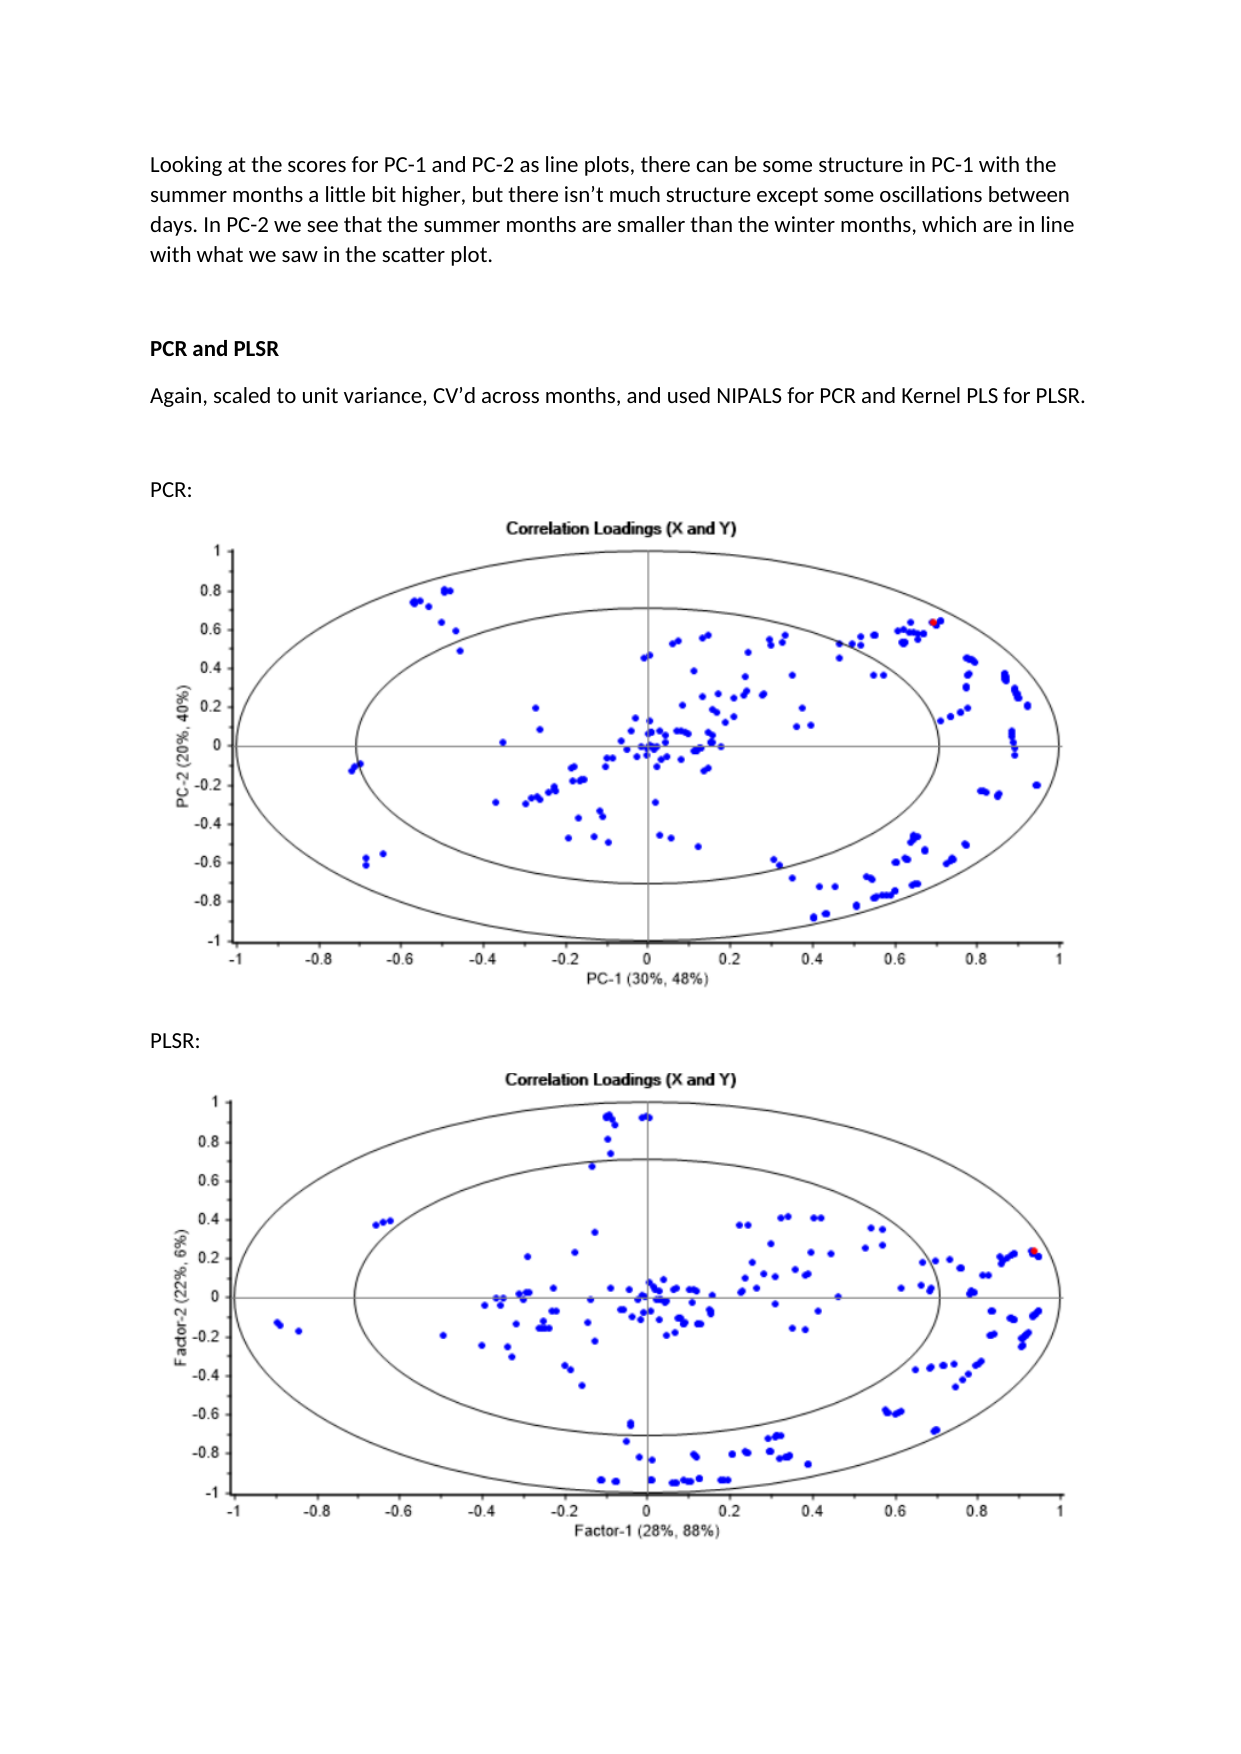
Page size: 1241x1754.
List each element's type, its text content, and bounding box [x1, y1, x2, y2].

text Again, scaled to unit variance, CV’d across months, and used NIPALS for PCR and Kernel PLS for PLSR. [150, 381, 1090, 409]
text PCR and PLSR [150, 334, 1090, 362]
text PCR: [150, 475, 1090, 503]
picture [150, 521, 1091, 1008]
text PLSR: [150, 1026, 1090, 1054]
picture [150, 1073, 1091, 1559]
text Looking at the scores for PC-1 and PC-2 as line plots, there can be some structure in PC-1 with the summer months a little bit higher, but there isn’t much structure except some oscillations between days. In PC-2 we see that the summer months are smaller than the winter months, which are in line with what we saw in the scatter plot. [150, 150, 1090, 269]
